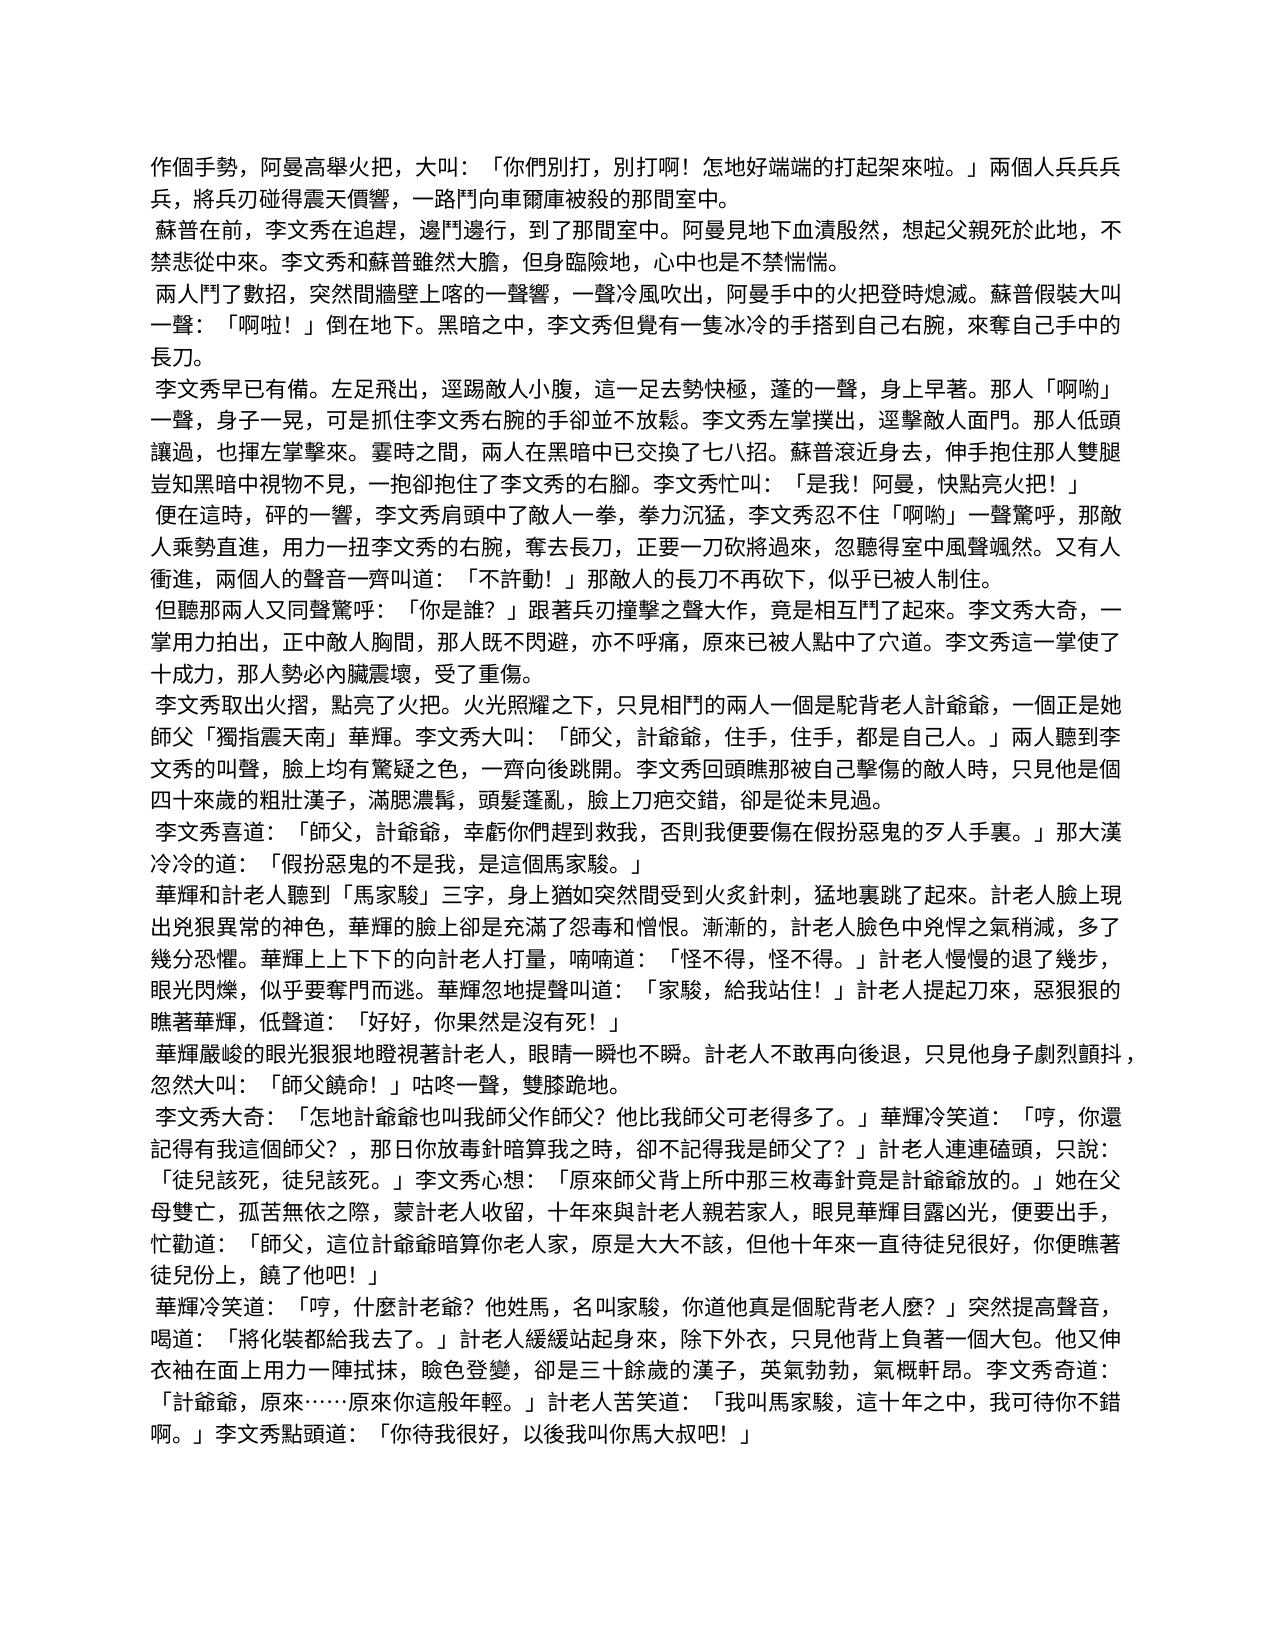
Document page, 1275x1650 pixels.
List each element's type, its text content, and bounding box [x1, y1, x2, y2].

text 李文秀大奇：「怎地計爺爺也叫我師父作師父？他比我師父可老得多了。」華輝冷笑道：「哼，你還記得有我這個師父？，那日你放毒針暗算我之時，卻不記得我是師父了？」計老人連連磕頭，只說：「徒兒該死，徒兒該死。」李文秀心想：「原來師父背上所中那三枚毒針竟是計爺爺放的。」她在父母雙亡，孤苦無依之際，蒙計老人收留，十年來與計老人親若家人，眼見華輝目露凶光，便要出手，忙勸道：「師父，這位計爺爺暗算你老人家，原是大大不該，但他十年來一直待徒兒很好，你便瞧著徒兒份上，饒了他吧！」 [150, 1100, 1125, 1290]
text 李文秀取出火摺，點亮了火把。火光照耀之下，只見相鬥的兩人一個是駝背老人計爺爺，一個正是她師父「獨指震天南」華輝。李文秀大叫：「師父，計爺爺，住手，住手，都是自己人。」兩人聽到李文秀的叫聲，臉上均有驚疑之色，一齊向後跳開。李文秀回頭瞧那被自己擊傷的敵人時，只見他是個四十來歲的粗壯漢子，滿腮濃髯，頭髮蓬亂，臉上刀疤交錯，卻是從未見過。 [150, 688, 1125, 815]
text 華輝和計老人聽到「馬家駿」三字，身上猶如突然間受到火炙針刺，猛地裏跳了起來。計老人臉上現出兇狠異常的神色，華輝的臉上卻是充滿了怨毒和憎恨。漸漸的，計老人臉色中兇悍之氣稍減，多了幾分恐懼。華輝上上下下的向計老人打量，喃喃道：「怪不得，怪不得。」計老人慢慢的退了幾步，眼光閃爍，似乎要奪門而逃。華輝忽地提聲叫道：「家駿，給我站住！」計老人提起刀來，惡狠狠的瞧著華輝，低聲道：「好好，你果然是沒有死！」 [150, 878, 1125, 1037]
text 蘇普在前，李文秀在追趕，邊鬥邊行，到了那間室中。阿曼見地下血漬殷然，想起父親死於此地，不禁悲從中來。李文秀和蘇普雖然大膽，但身臨險地，心中也是不禁惴惴。 [150, 213, 1125, 277]
text 華輝嚴峻的眼光狠狠地瞪視著計老人，眼睛一瞬也不瞬。計老人不敢再向後退，只見他身子劇烈顫抖，忽然大叫：「師父饒命！」咕咚一聲，雙膝跪地。 [150, 1037, 1125, 1100]
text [150, 150, 1125, 213]
text 李文秀喜道：「師父，計爺爺，幸虧你們趕到救我，否則我便要傷在假扮惡鬼的歹人手裏。」那大漢冷冷的道：「假扮惡鬼的不是我，是這個馬家駿。」 [150, 815, 1125, 878]
text 但聽那兩人又同聲驚呼：「你是誰？」跟著兵刃撞擊之聲大作，竟是相互鬥了起來。李文秀大奇，一掌用力拍出，正中敵人胸間，那人既不閃避，亦不呼痛，原來已被人點中了穴道。李文秀這一掌使了十成力，那人勢必內臟震壞，受了重傷。 [150, 593, 1125, 688]
text 兩人鬥了數招，突然間牆壁上喀的一聲響，一聲冷風吹出，阿曼手中的火把登時熄滅。蘇普假裝大叫一聲：「啊啦！」倒在地下。黑暗之中，李文秀但覺有一隻冰冷的手搭到自己右腕，來奪自己手中的長刀。 [150, 277, 1125, 372]
text 華輝冷笑道：「哼，什麼計老爺？他姓馬，名叫家駿，你道他真是個駝背老人麼？」突然提高聲音，喝道：「將化裝都給我去了。」計老人緩緩站起身來，除下外衣，只見他背上負著一個大包。他又伸衣袖在面上用力一陣拭抹，瞼色登變，卻是三十餘歲的漢子，英氣勃勃，氣概軒昂。李文秀奇道：「計爺爺，原來……原來你這般年輕。」計老人苦笑道：「我叫馬家駿，這十年之中，我可待你不錯啊。」李文秀點頭道：「你待我很好，以後我叫你馬大叔吧！」 [150, 1290, 1125, 1448]
text 便在這時，砰的一響，李文秀肩頭中了敵人一拳，拳力沉猛，李文秀忍不住「啊喲」一聲驚呼，那敵人乘勢直進，用力一扭李文秀的右腕，奪去長刀，正要一刀砍將過來，忽聽得室中風聲颯然。又有人衝進，兩個人的聲音一齊叫道：「不許動！」那敵人的長刀不再砍下，似乎已被人制住。 [150, 498, 1125, 593]
text 李文秀早已有備。左足飛出，逕踢敵人小腹，這一足去勢快極，蓬的一聲，身上早著。那人「啊喲」一聲，身子一晃，可是抓住李文秀右腕的手卻並不放鬆。李文秀左掌撲出，逕擊敵人面門。那人低頭讓過，也揮左掌擊來。霎時之間，兩人在黑暗中已交換了七八招。蘇普滾近身去，伸手抱住那人雙腿，豈知黑暗中視物不見，一抱卻抱住了李文秀的右腳。李文秀忙叫：「是我！阿曼，快點亮火把！」 [150, 372, 1125, 498]
